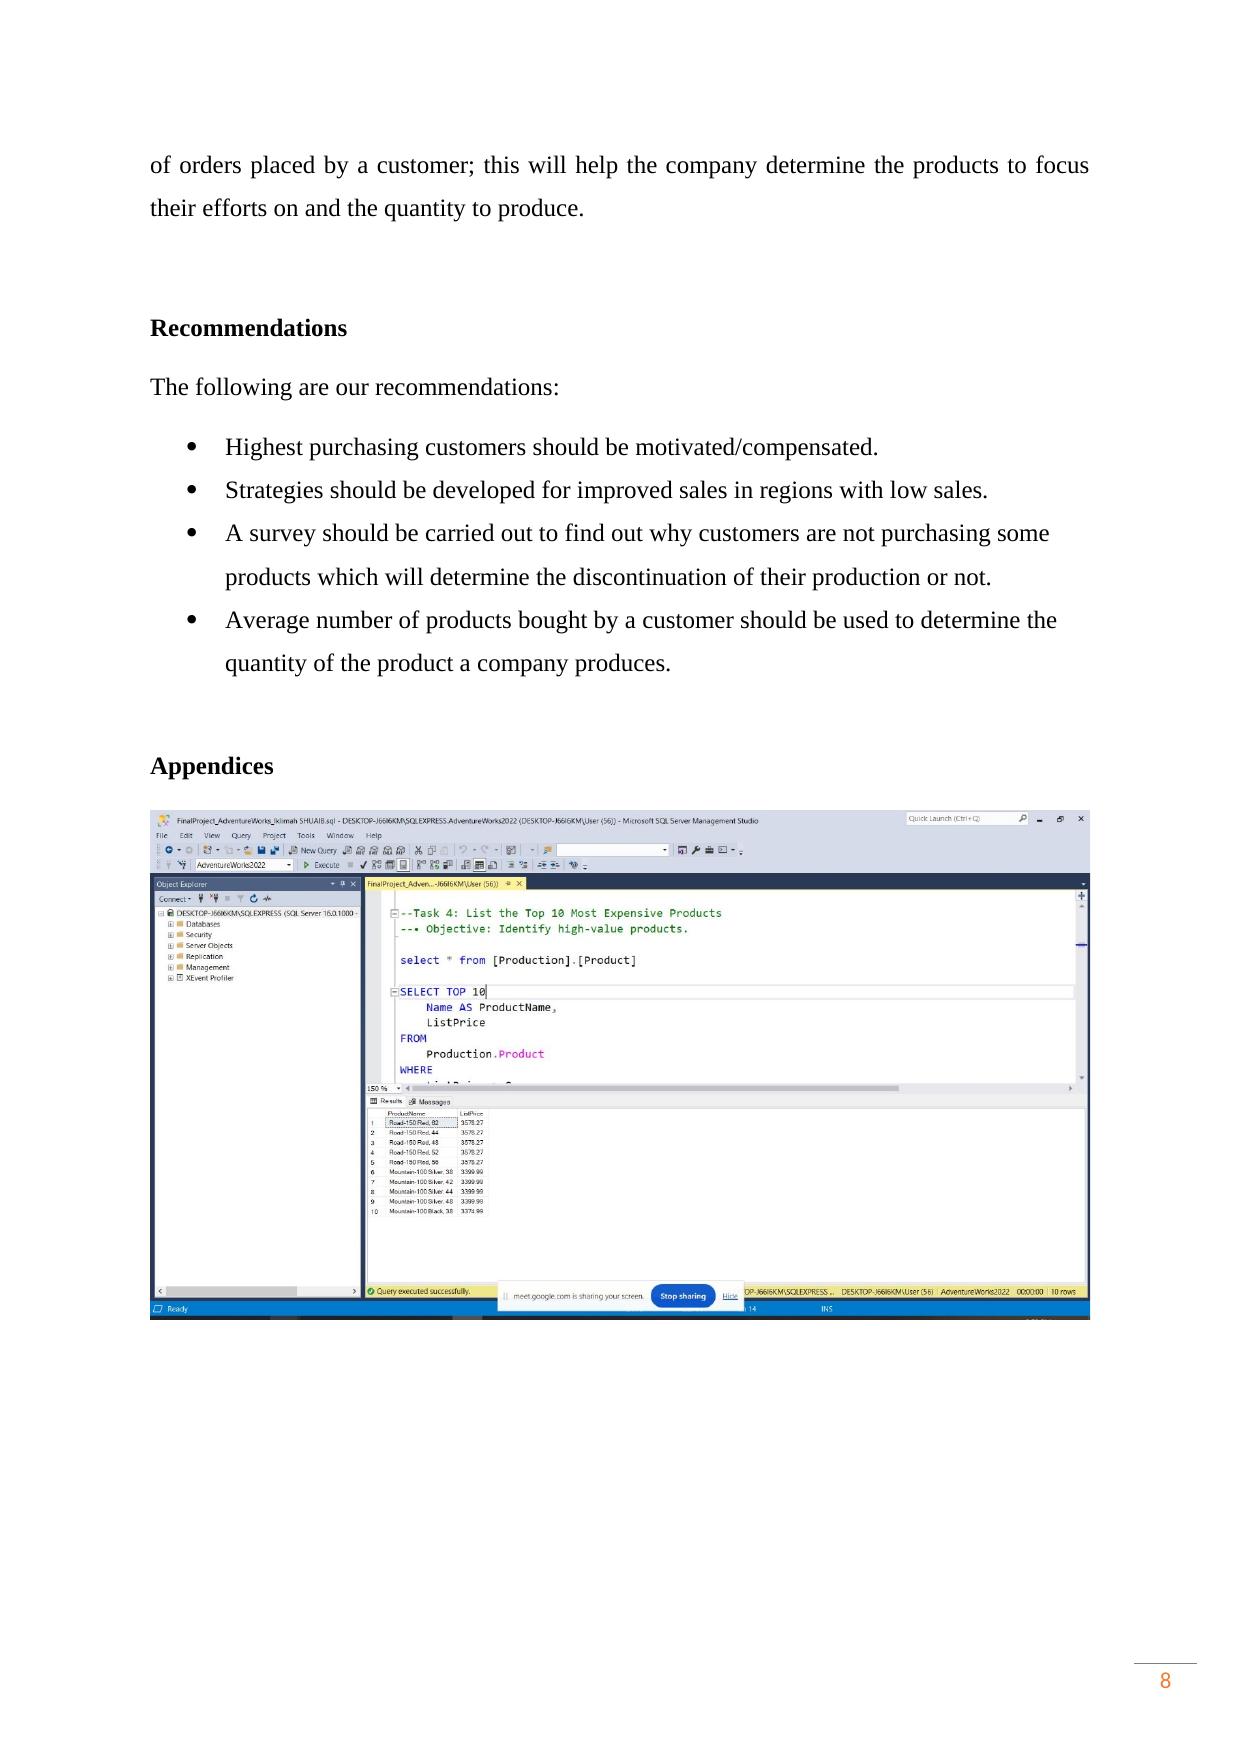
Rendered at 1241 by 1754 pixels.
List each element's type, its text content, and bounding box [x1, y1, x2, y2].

text Appendices [150, 751, 1090, 779]
list A survey should be carried out to find out why customers are not purchasing some products which will determine the discontinuation of their production or not. [187, 518, 1090, 590]
list Highest purchasing customers should be motivated/compensated. [187, 432, 1090, 461]
picture [150, 810, 1091, 1320]
text Recommendations [150, 313, 1090, 341]
list Strategies should be developed for improved sales in regions with low sales. [187, 475, 1090, 504]
text The following are our recommendations: [150, 372, 1090, 401]
list Average number of products bought by a customer should be used to determine the quantity of the product a company produces. [187, 605, 1090, 677]
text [150, 150, 1090, 222]
